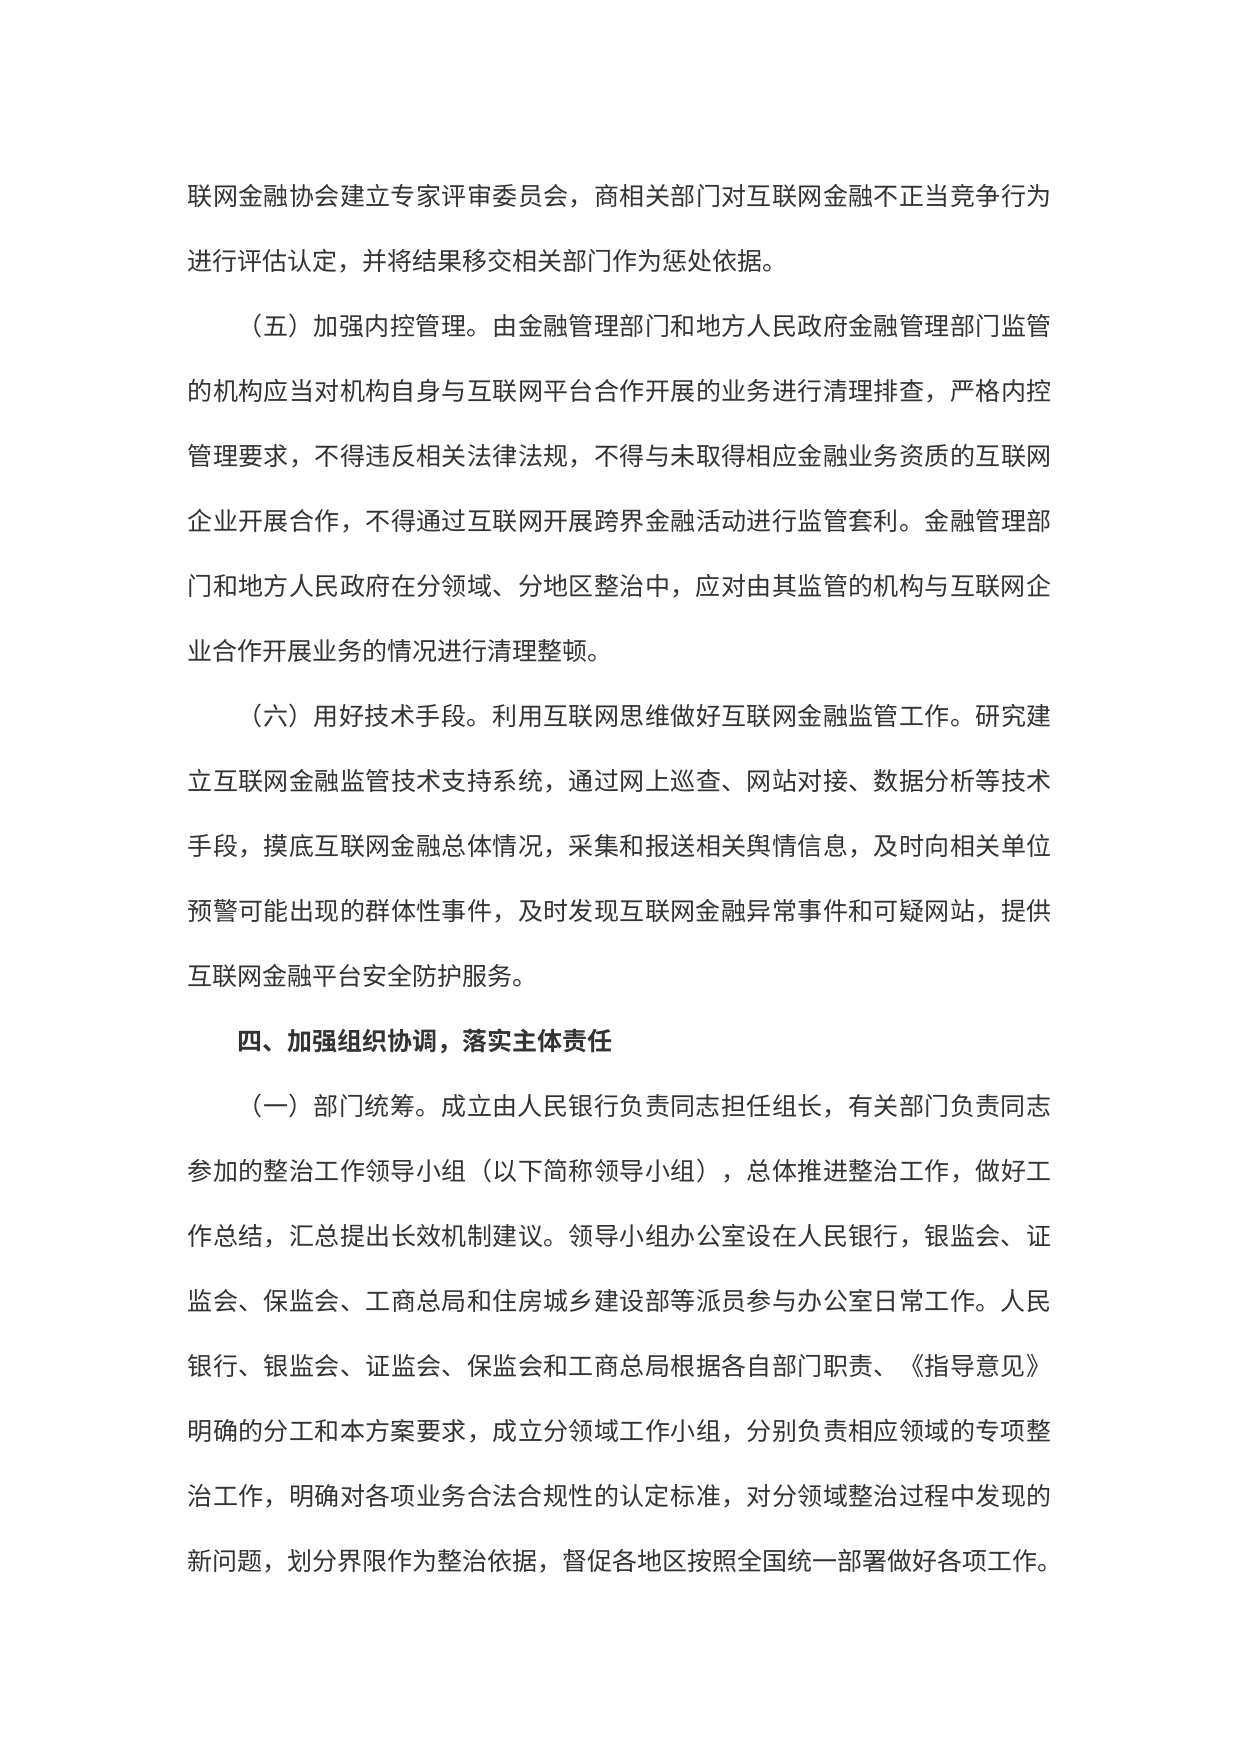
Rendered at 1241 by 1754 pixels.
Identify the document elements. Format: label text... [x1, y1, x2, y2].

text （五）加强内控管理。由金融管理部门和地方人民政府金融管理部门监管的机构应当对机构自身与互联网平台合作开展的业务进行清理排查，严格内控管理要求，不得违反相关法律法规，不得与未取得相应金融业务资质的互联网企业开展合作，不得通过互联网开展跨界金融活动进行监管套利。金融管理部门和地方人民政府在分领域、分地区整治中，应对由其监管的机构与互联网企业合作开展业务的情况进行清理整顿。 [187, 292, 1053, 682]
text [187, 162, 1053, 292]
text 四、加强组织协调，落实主体责任 [187, 1007, 1053, 1072]
text （六）用好技术手段。利用互联网思维做好互联网金融监管工作。研究建立互联网金融监管技术支持系统，通过网上巡查、网站对接、数据分析等技术手段，摸底互联网金融总体情况，采集和报送相关舆情信息，及时向相关单位预警可能出现的群体性事件，及时发现互联网金融异常事件和可疑网站，提供互联网金融平台安全防护服务。 [187, 682, 1053, 1007]
text （一）部门统筹。成立由人民银行负责同志担任组长，有关部门负责同志参加的整治工作领导小组（以下简称领导小组），总体推进整治工作，做好工作总结，汇总提出长效机制建议。领导小组办公室设在人民银行，银监会、证监会、保监会、工商总局和住房城乡建设部等派员参与办公室日常工作。人民银行、银监会、证监会、保监会和工商总局根据各自部门职责、《指导意见》明确的分工和本方案要求，成立分领域工作小组，分别负责相应领域的专项整治工作，明确对各项业务合法合规性的认定标准，对分领域整治过程中发现的新问题，划分界限作为整治依据，督促各地区按照全国统一部署做好各项工作。 [187, 1072, 1053, 1592]
